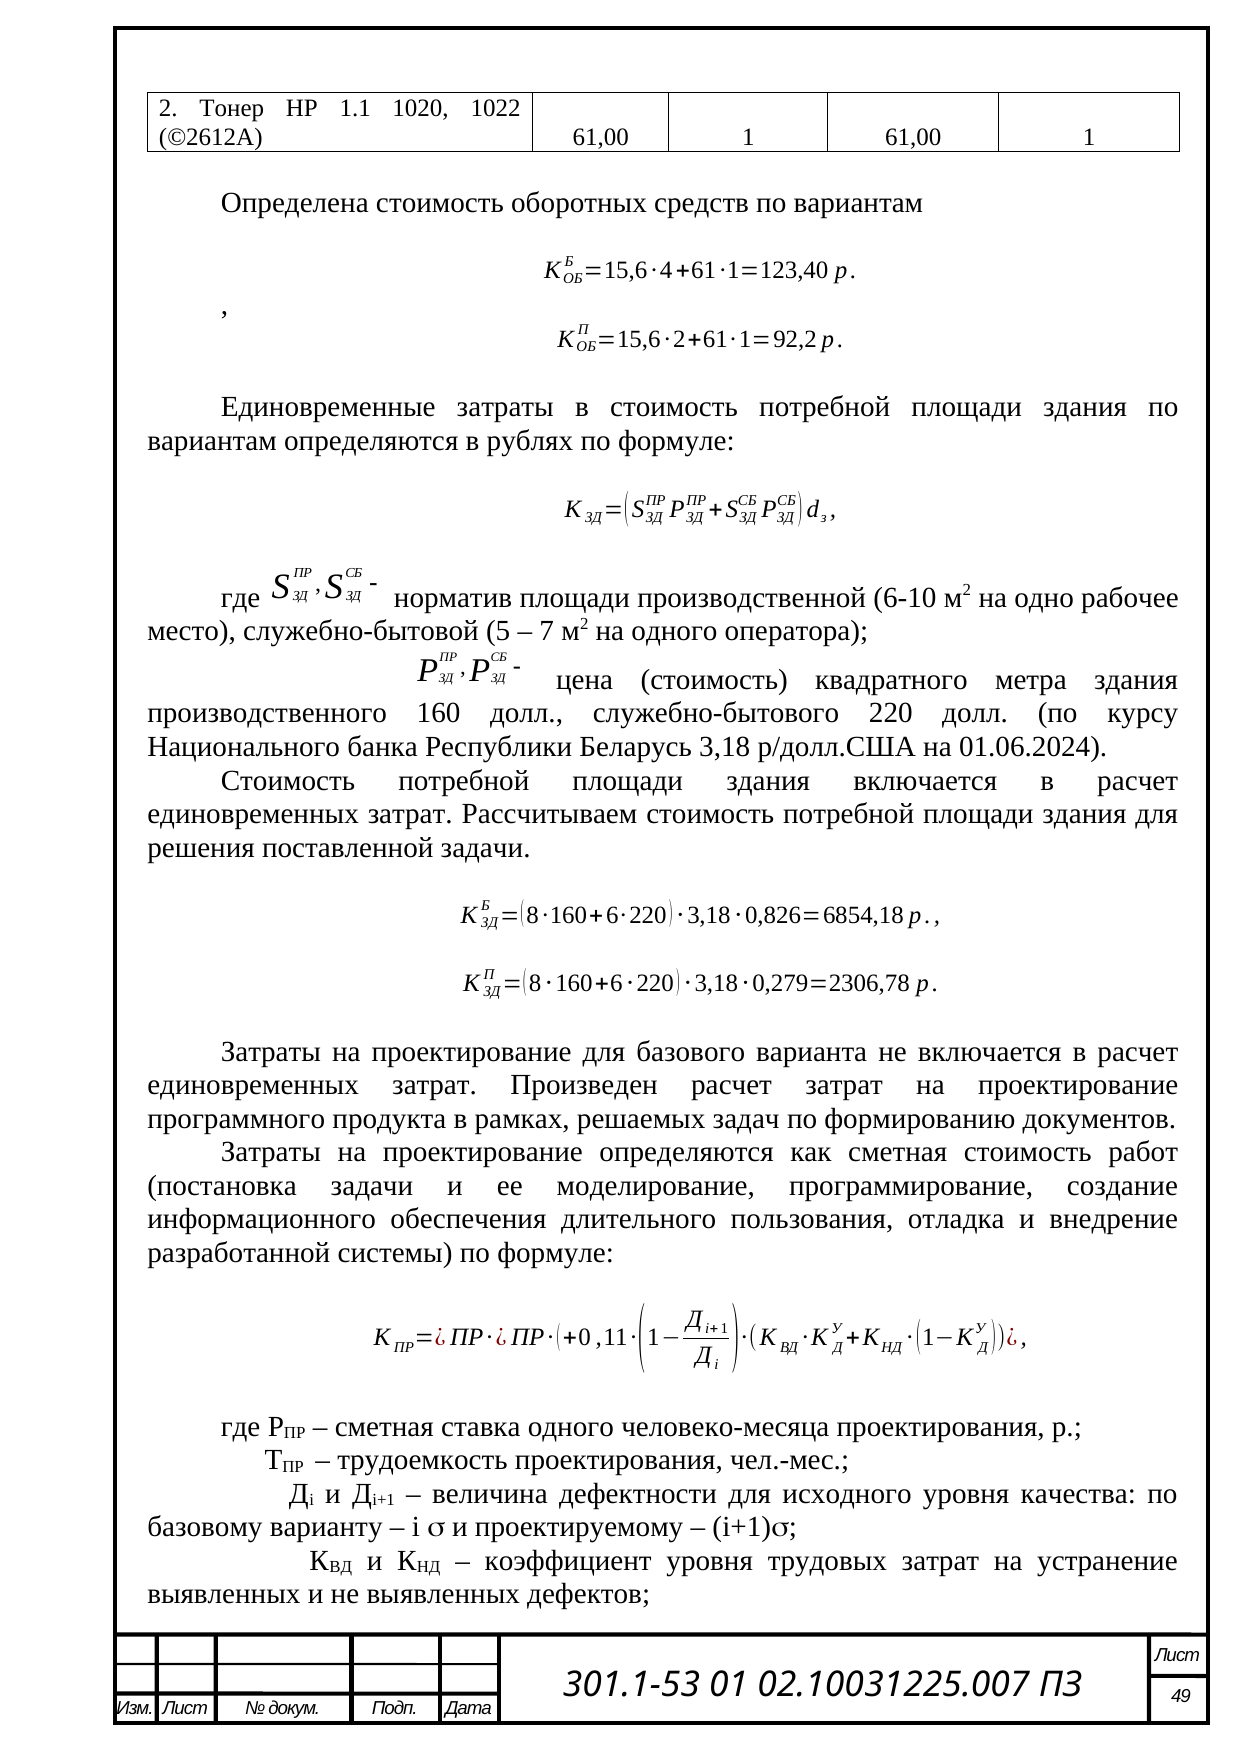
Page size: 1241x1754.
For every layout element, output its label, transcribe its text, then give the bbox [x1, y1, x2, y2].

text Определена стоимость оборотных средств по вариантам [147, 185, 1179, 219]
text Дi и Дi+1 – величина дефектности для исходного уровня качества: по базовому варианту – i и проектируемому – (i+1); [147, 1476, 1179, 1543]
table_cell 1 [999, 93, 1179, 151]
table_cell 61,00 [828, 93, 998, 151]
text где норматив площади производственной (6-10 м2 на одно рабочее место), служебно-бытовой (5 – 7 м2 на одного оператора); [147, 562, 1179, 647]
text Единовременные затраты в стоимость потребной площади здания по вариантам определяются в рублях по формуле: [147, 389, 1179, 456]
text где РПР – сметная ставка одного человеко-месяца проектирования, р.; [147, 1409, 1179, 1442]
table_cell 61,00 [533, 93, 668, 151]
text ТПР – трудоемкость проектирования, чел.-мес.; [147, 1442, 1179, 1476]
text цена (стоимость) квадратного метра здания производственного 160 долл., служебно-бытового 220 долл. (по курсу Национального банка Республики Беларусь 3,18 р/долл.США на 01.06.2024). [147, 647, 1179, 763]
table_cell 2. Тонер НР 1.1 1020, 1022 (©2612А) [148, 93, 532, 151]
text , [147, 287, 1179, 321]
text Стоимость потребной площади здания включается в расчет единовременных затрат. Рассчитываем стоимость потребной площади здания для решения поставленной задачи. [147, 763, 1179, 863]
text КВД и КНД – коэффициент уровня трудовых затрат на устранение выявленных и не выявленных дефектов; [147, 1543, 1179, 1610]
table_cell 1 [669, 93, 827, 151]
text Затраты на проектирование определяются как сметная стоимость работ (постановка задачи и ее моделирование, программирование, создание информационного обеспечения длительного пользования, отладка и внедрение разработанной системы) по формуле: [147, 1134, 1179, 1268]
text Затраты на проектирование для базового варианта не включается в расчет единовременных затрат. Произведен расчет затрат на проектирование программного продукта в рамках, решаемых задач по формированию документов. [147, 1034, 1179, 1134]
